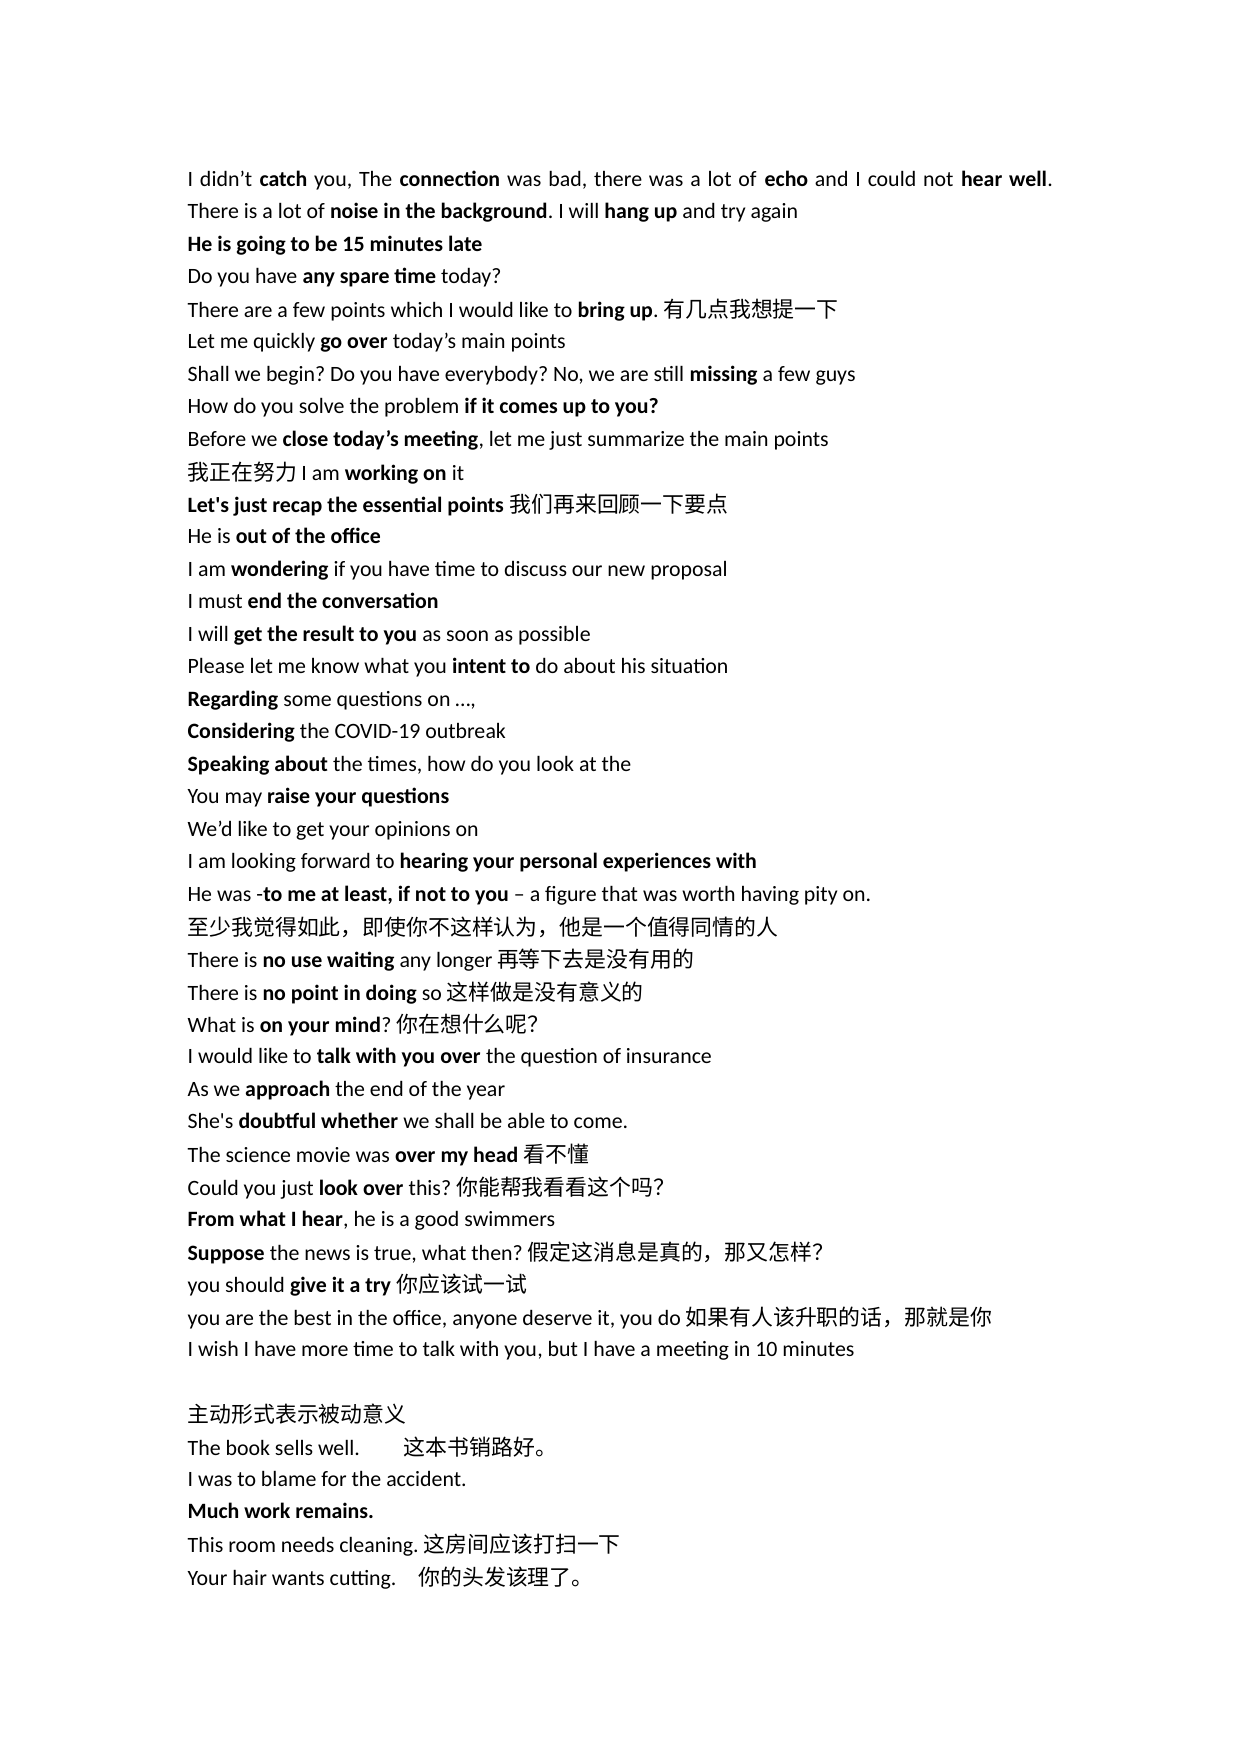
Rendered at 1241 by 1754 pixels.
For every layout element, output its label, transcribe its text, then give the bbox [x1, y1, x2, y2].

text Shall we begin? Do you have everybody? No, we are still missing a few guys [187, 357, 1053, 389]
text She's doubtful whether we shall be able to come. [187, 1104, 1053, 1137]
text I was to blame for the accident. [187, 1462, 1053, 1494]
text Speaking about the times, how do you look at the [187, 747, 1053, 779]
text As we approach the end of the year [187, 1072, 1053, 1104]
text 至少我觉得如此，即使你不这样认为，他是一个值得同情的人 [187, 909, 1053, 942]
text You may raise your questions [187, 779, 1053, 812]
text Your hair wants cutting. 你的头发该理了。 [187, 1559, 1053, 1592]
text I am wondering if you have time to discuss our new proposal [187, 552, 1053, 584]
text I must end the conversation [187, 584, 1053, 617]
text Regarding some questions on …, [187, 682, 1053, 714]
text I didn’t catch you, The connection was bad, there was a lot of echo and I could not hear well. There is a lot of noise in the background. I will hang up and try again [187, 162, 1053, 227]
text Suppose the news is true, what then? 假定这消息是真的，那又怎样？ [187, 1234, 1053, 1267]
text Considering the COVID-19 outbreak [187, 714, 1053, 747]
text He was -to me at least, if not to you – a figure that was worth having pity on. [187, 877, 1053, 909]
text Much work remains. [187, 1494, 1053, 1527]
text you are the best in the office, anyone deserve it, you do如果有人该升职的话，那就是你 [187, 1299, 1053, 1332]
text How do you solve the problem if it comes up to you? [187, 389, 1053, 422]
text This room needs cleaning. 这房间应该打扫一下 [187, 1527, 1053, 1559]
text you should give it a try 你应该试一试 [187, 1267, 1053, 1299]
text Before we close today’s meeting, let me just summarize the main points [187, 422, 1053, 454]
text Could you just look over this? 你能帮我看看这个吗？ [187, 1169, 1053, 1202]
text Let's just recap the essential points 我们再来回顾一下要点 [187, 487, 1053, 519]
text Do you have any spare time today? [187, 259, 1053, 292]
text I am looking forward to hearing your personal experiences with [187, 844, 1053, 877]
text There are a few points which I would like to bring up. 有几点我想提一下 [187, 292, 1053, 324]
text Please let me know what you intent to do about his situation [187, 649, 1053, 682]
text I would like to talk with you over the question of insurance [187, 1039, 1053, 1072]
text 主动形式表示被动意义 [187, 1397, 1053, 1429]
text I will get the result to you as soon as possible [187, 617, 1053, 649]
text Let me quickly go over today’s main points [187, 324, 1053, 357]
text What is on your mind? 你在想什么呢？ [187, 1007, 1053, 1039]
text He is out of the office [187, 519, 1053, 552]
text I wish I have more time to talk with you, but I have a meeting in 10 minutes [187, 1332, 1053, 1364]
text The book sells well. 这本书销路好。 [187, 1429, 1053, 1462]
text The science movie was over my head 看不懂 [187, 1137, 1053, 1169]
text 我正在努力I am working on it [187, 454, 1053, 487]
text There is no use waiting any longer再等下去是没有用的 [187, 942, 1053, 974]
text From what I hear, he is a good swimmers [187, 1202, 1053, 1234]
text We’d like to get your opinions on [187, 812, 1053, 844]
text He is going to be 15 minutes late [187, 227, 1053, 259]
text There is no point in doing so 这样做是没有意义的 [187, 974, 1053, 1007]
